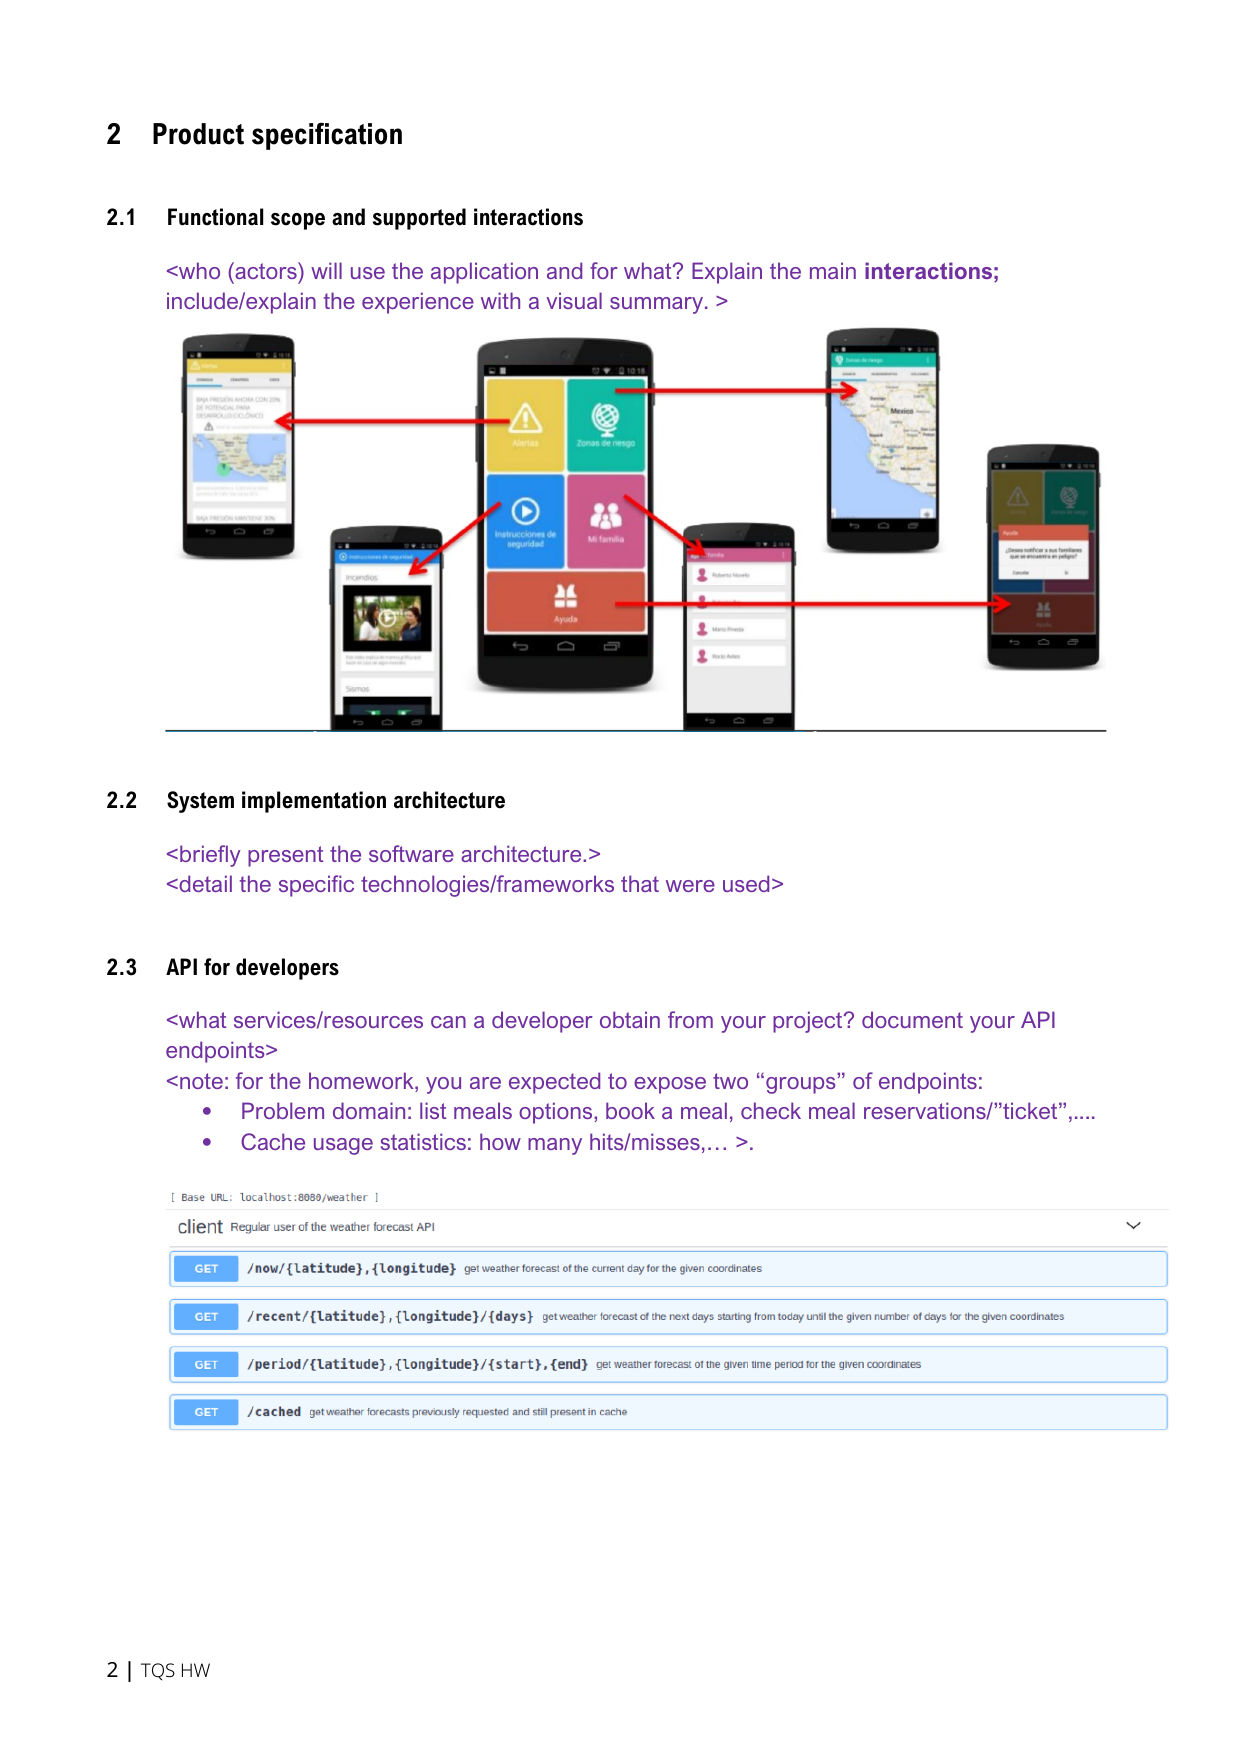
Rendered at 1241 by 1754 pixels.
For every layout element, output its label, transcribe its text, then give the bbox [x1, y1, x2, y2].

text <briefly present the software architecture.> [165, 840, 1110, 868]
subtitle System implementation architecture [106, 785, 1110, 815]
text <detail the specific technologies/frameworks that were used> [165, 870, 1110, 898]
list Problem domain: list meals options, book a meal, check meal reservations/”ticket”,.... [203, 1097, 1110, 1125]
list Cache usage statistics: how many hits/misses,… >. [203, 1128, 1110, 1155]
text <who (actors) will use the application and for what? Explain the main interactions; include/explain the experience with a visual summary. > [165, 257, 1110, 315]
text <note: for the homework, you are expected to expose two “groups” of endpoints: [165, 1067, 1110, 1094]
picture [165, 1188, 1170, 1437]
picture [165, 317, 1107, 732]
subtitle Product specification [106, 118, 1110, 151]
subtitle Functional scope and supported interactions [106, 201, 1110, 232]
text <what services/resources can a developer obtain from your project? document your API endpoints> [165, 1006, 1110, 1064]
subtitle API for developers [106, 951, 1110, 981]
